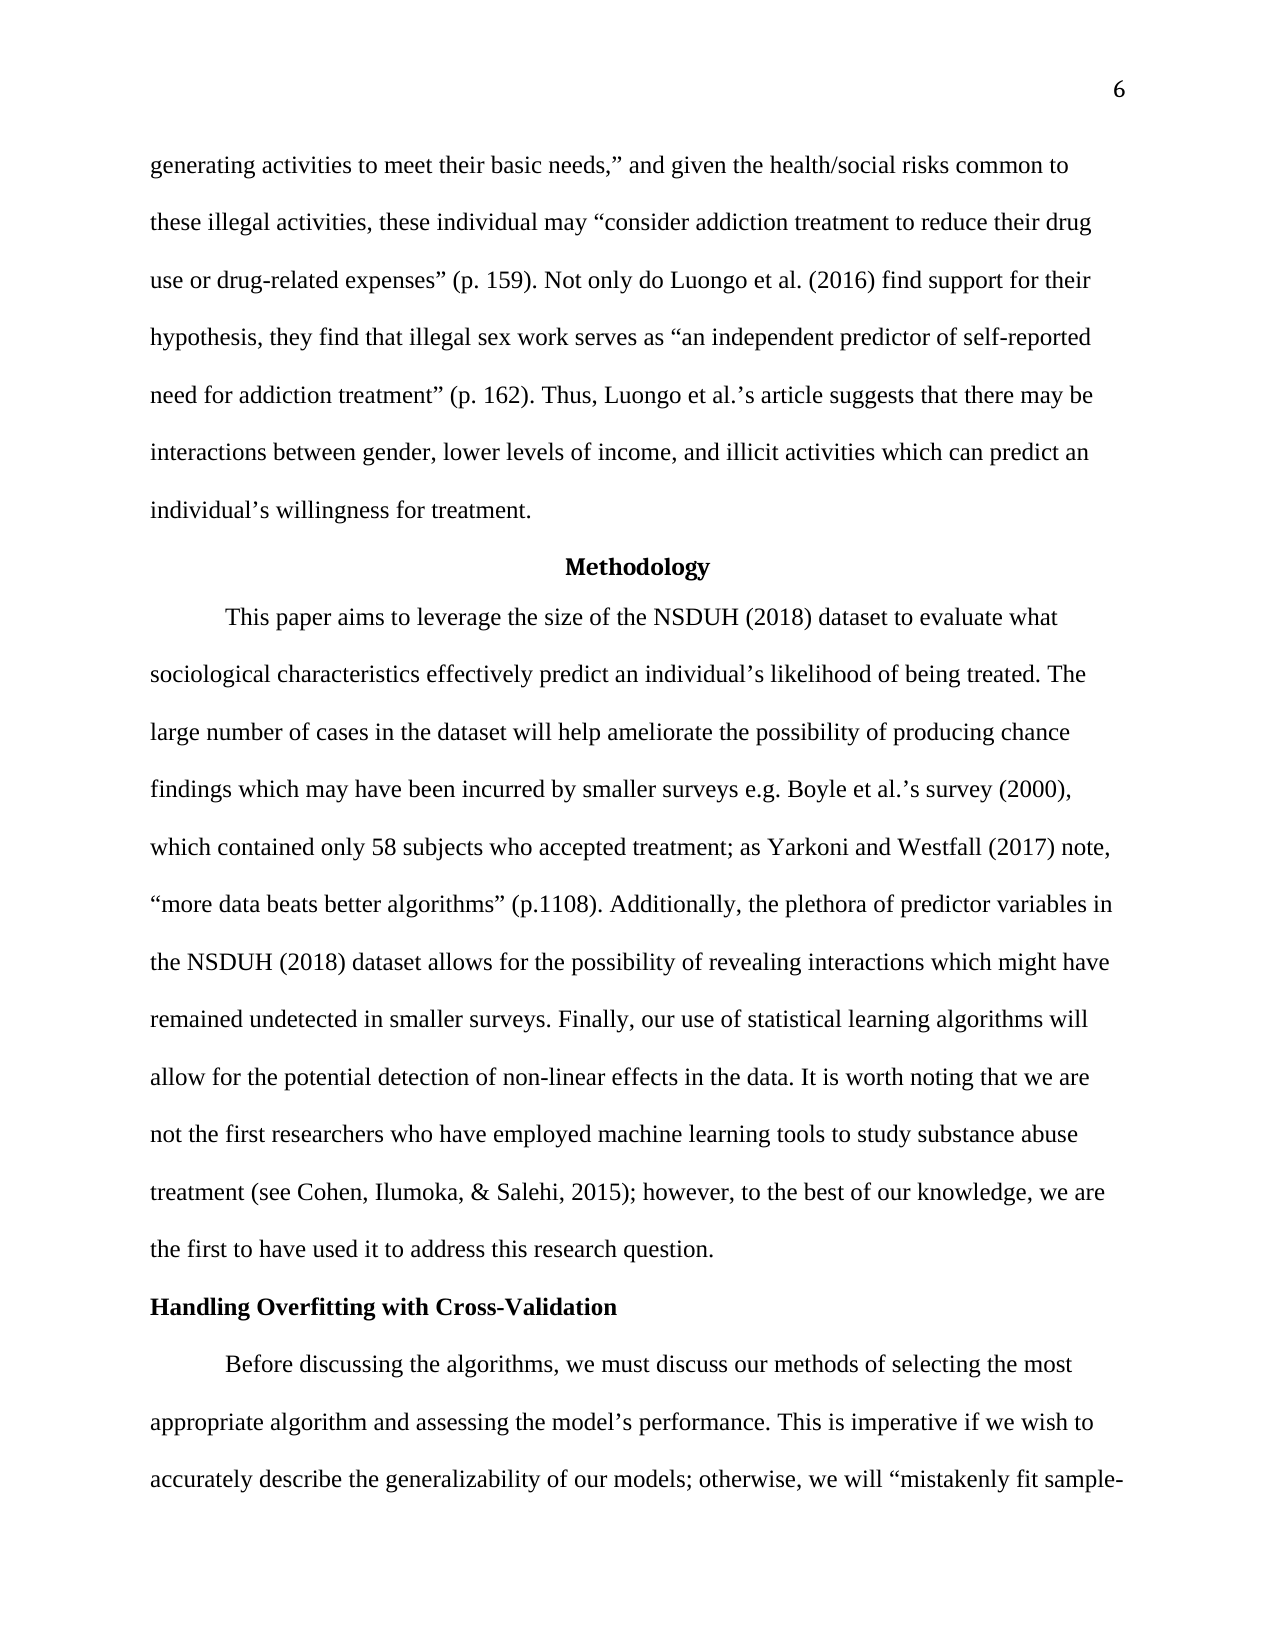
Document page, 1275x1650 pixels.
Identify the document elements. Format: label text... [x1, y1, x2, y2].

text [150, 1349, 1125, 1493]
subtitle Handling Overfitting with Cross-Validation [150, 1292, 1125, 1321]
text This paper aims to leverage the size of the NSDUH (2018) dataset to evaluate what sociological characteristics effectively predict an individual’s likelihood of being treated. The large number of cases in the dataset will help ameliorate the possibility of producing chance findings which may have been incurred by smaller surveys e.g. Boyle et al.’s survey (2000), which contained only 58 subjects who accepted treatment; as Yarkoni and Westfall (2017) note, “more data beats better algorithms” (p.1108). Additionally, the plethora of predictor variables in the NSDUH (2018) dataset allows for the possibility of revealing interactions which might have remained undetected in smaller surveys. Finally, our use of statistical learning algorithms will allow for the potential detection of non-linear effects in the data. It is worth noting that we are not the first researchers who have employed machine learning tools to study substance abuse treatment (see Cohen, Ilumoka, & Salehi, 2015); however, to the best of our knowledge, we are the first to have used it to address this research question. [150, 602, 1125, 1263]
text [150, 150, 1125, 524]
subtitle Methodology [150, 552, 1125, 581]
